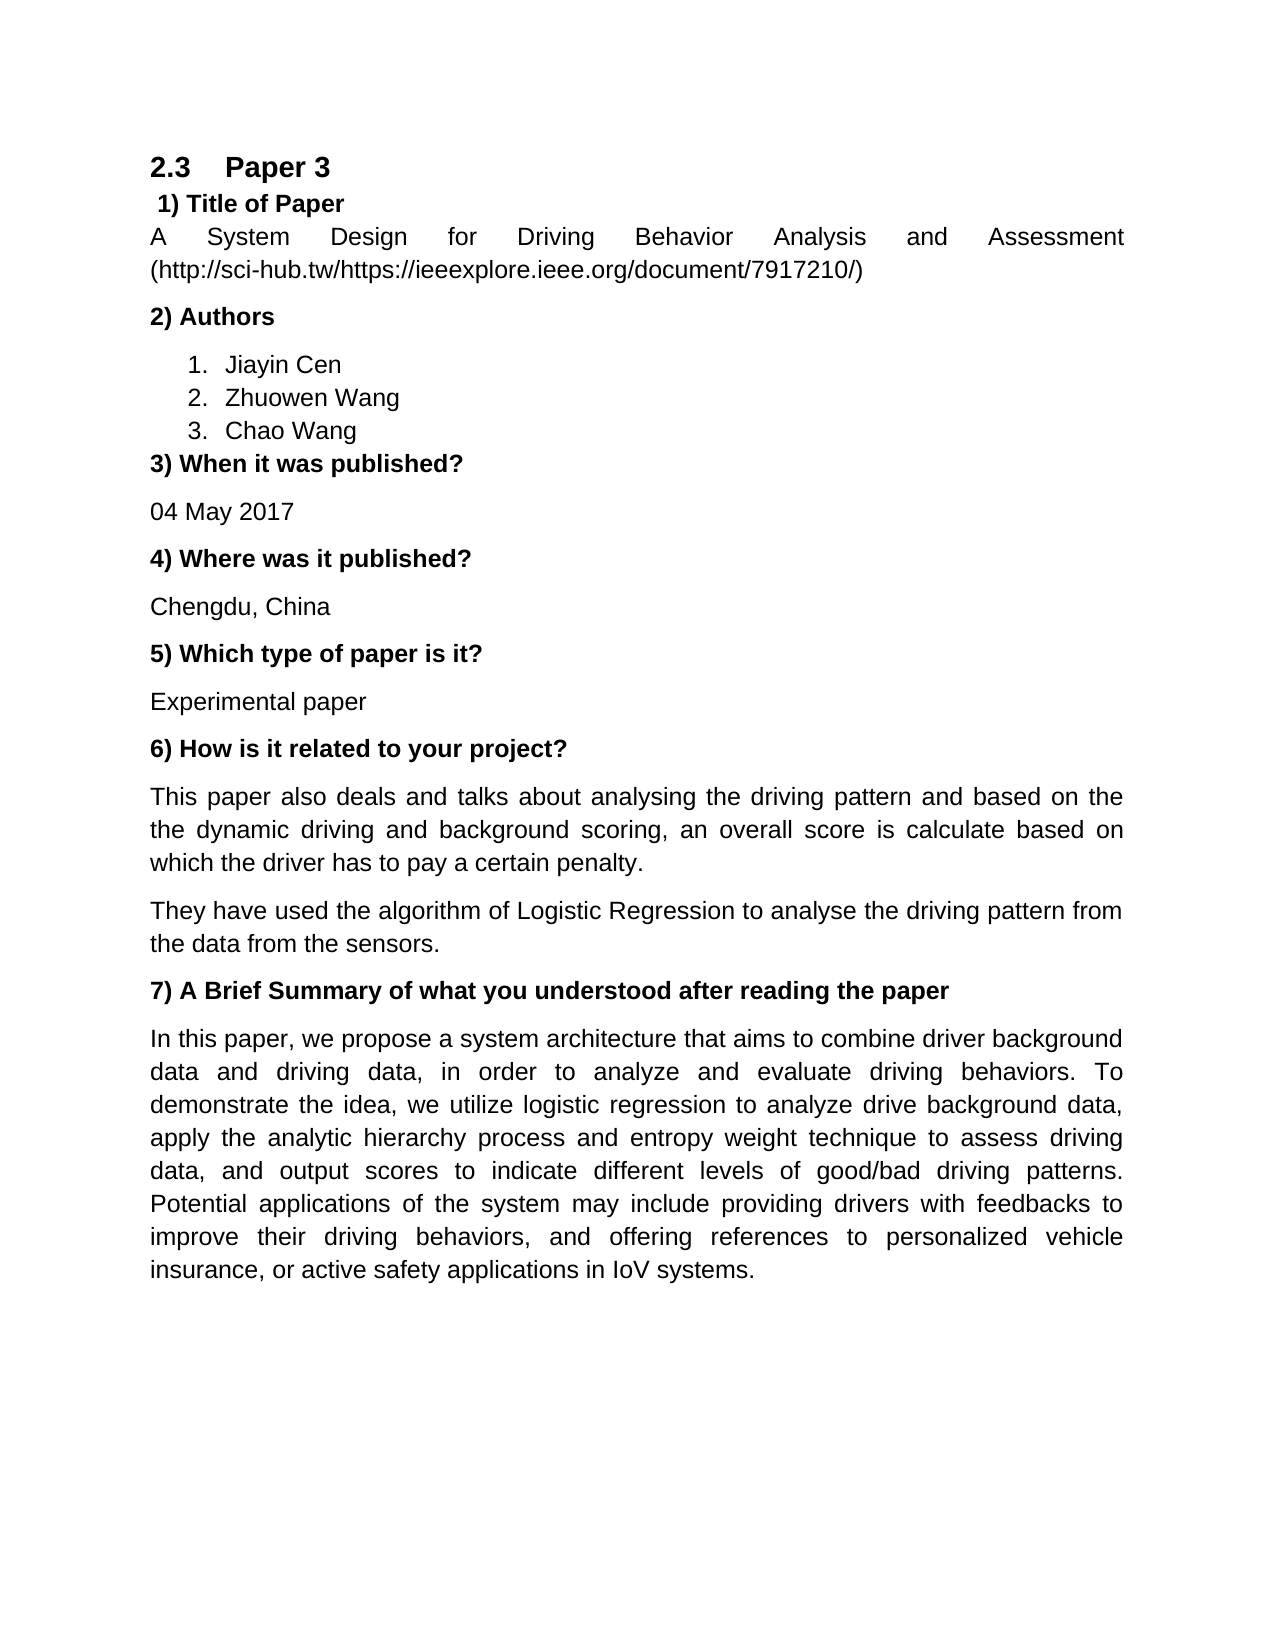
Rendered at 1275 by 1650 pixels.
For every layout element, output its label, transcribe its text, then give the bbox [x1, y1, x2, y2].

text 04 May 2017 [150, 496, 1125, 525]
text 4) Where was it published? [150, 544, 1125, 573]
text 1) Title of Paper [150, 188, 1125, 217]
text 2.3 Paper 3 [150, 150, 1125, 183]
text 6) How is it related to your project? [150, 734, 1125, 763]
text 3) When it was published? [150, 449, 1125, 478]
text Chengdu, China [150, 592, 1125, 620]
text 2) Authors [150, 302, 1125, 331]
list Chao Wang [187, 416, 1125, 444]
text This paper also deals and talks about analysing the driving pattern and based on the the dynamic driving and background scoring, an overall score is calculate based on which the driver has to pay a certain penalty. [150, 782, 1125, 877]
text A System Design for Driving Behavior Analysis and Assessment (http://sci-hub.tw/https://ieeexplore.ieee.org/document/7917210/) [150, 222, 1125, 283]
text 7) A Brief Summary of what you understood after reading the paper [150, 976, 1125, 1005]
text In this paper, we propose a system architecture that aims to combine driver background data and driving data, in order to analyze and evaluate driving behaviors. To demonstrate the idea, we utilize logistic regression to analyze drive background data, apply the analytic hierarchy process and entropy weight technique to assess driving data, and output scores to indicate different levels of good/bad driving patterns. Potential applications of the system may include providing drivers with feedbacks to improve their driving behaviors, and offering references to personalized vehicle insurance, or active safety applications in IoV systems. [150, 1024, 1125, 1284]
text Experimental paper [150, 687, 1125, 716]
text 5) Which type of paper is it? [150, 639, 1125, 668]
text They have used the algorithm of Logistic Regression to analyse the driving pattern from the data from the sensors. [150, 896, 1125, 957]
list Zhuowen Wang [187, 383, 1125, 412]
list Jiayin Cen [187, 350, 1125, 378]
